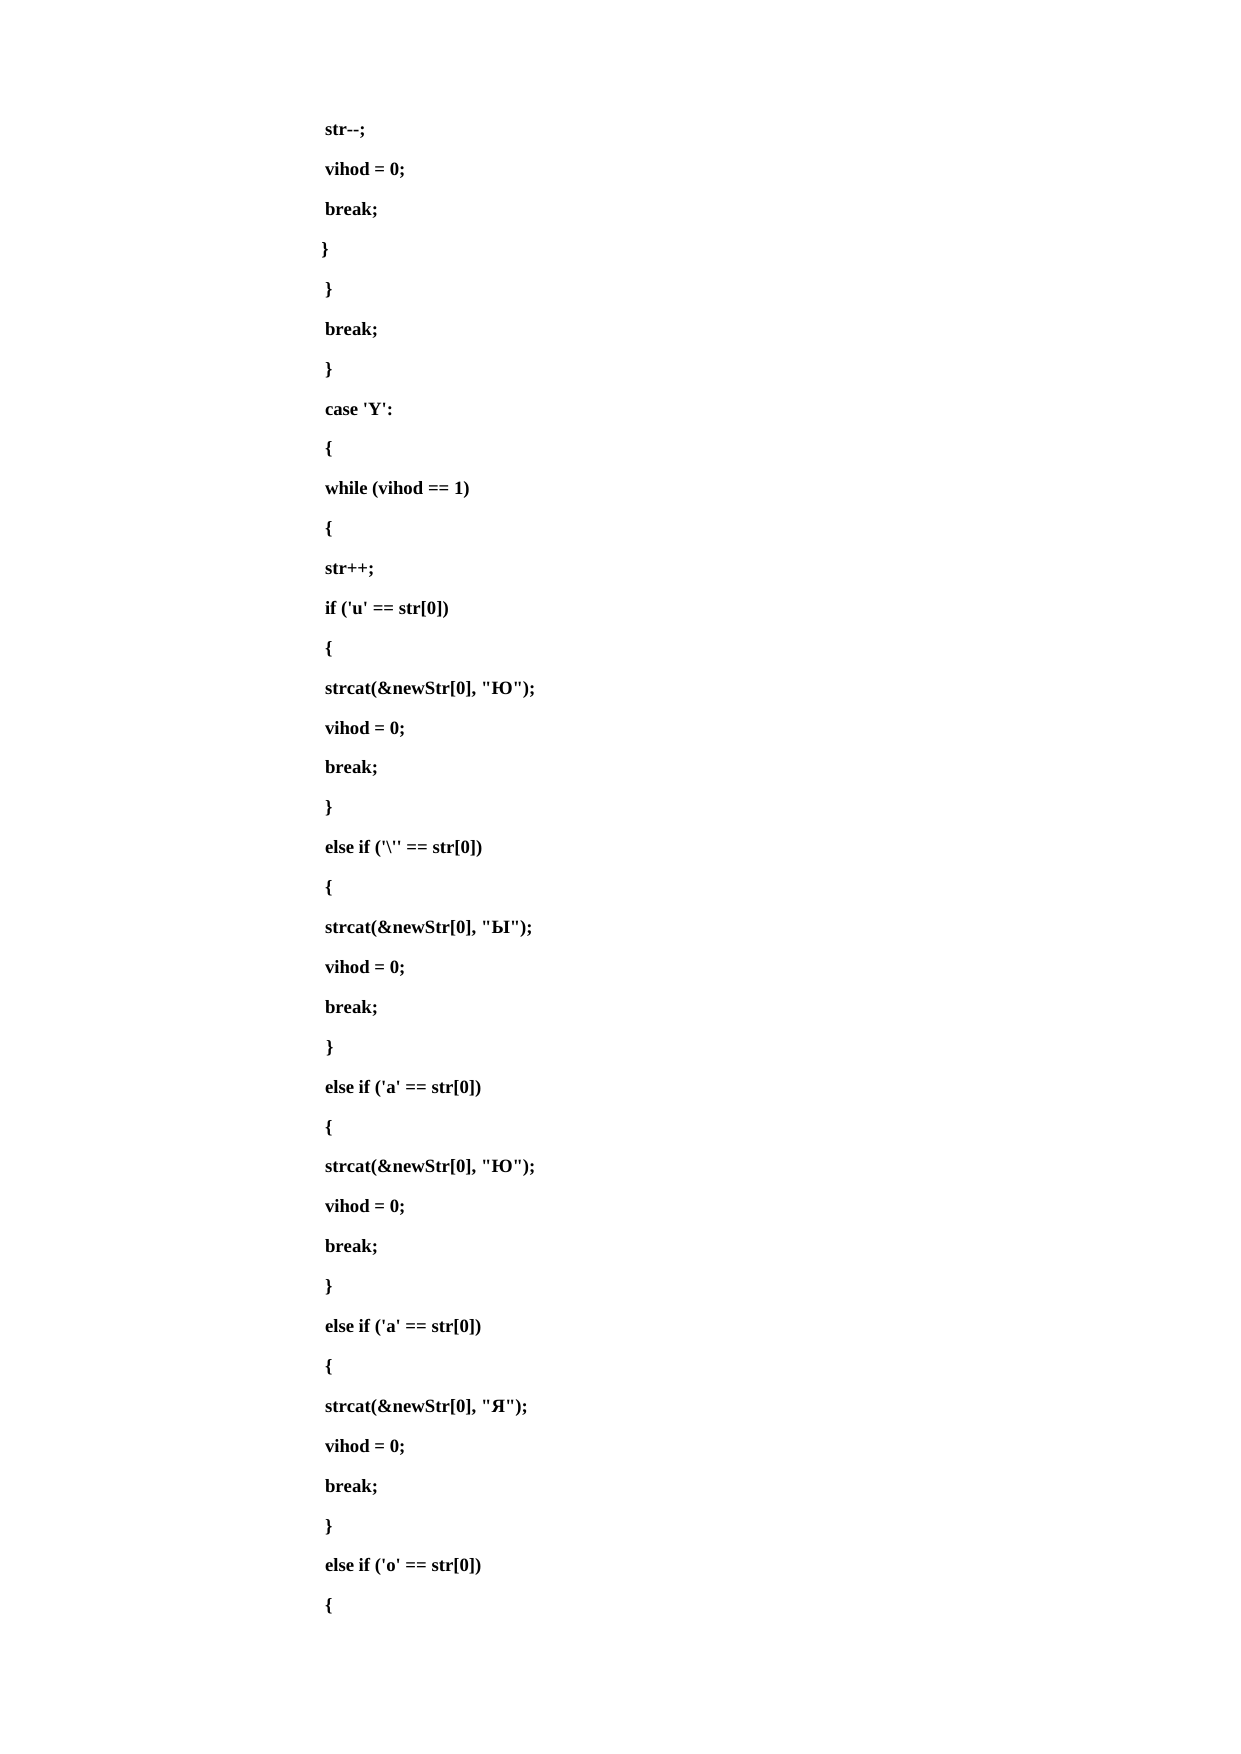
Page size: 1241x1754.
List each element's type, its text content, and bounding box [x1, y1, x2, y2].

text str--; [177, 118, 1152, 140]
text if ('u' == str[0]) [177, 597, 1152, 618]
text else if ('\'' == str[0]) [177, 836, 1152, 858]
text { [177, 517, 1152, 539]
text } [177, 278, 1152, 299]
text } [177, 796, 1152, 818]
text strcat(&newStr[0], "Ю"); [177, 1155, 1152, 1177]
text break; [177, 756, 1152, 778]
text { [177, 876, 1152, 898]
text break; [177, 1474, 1152, 1496]
text else if ('a' == str[0]) [177, 1315, 1152, 1337]
text { [177, 437, 1152, 459]
text vihod = 0; [177, 1435, 1152, 1456]
text } [177, 357, 1152, 379]
text { [177, 637, 1152, 658]
text str++; [177, 557, 1152, 578]
text { [177, 1355, 1152, 1376]
text break; [177, 1235, 1152, 1257]
text } [177, 1036, 1152, 1057]
text break; [177, 198, 1152, 219]
text break; [177, 996, 1152, 1017]
text { [177, 1594, 1152, 1616]
text } [177, 238, 1152, 259]
text else if ('a' == str[0]) [177, 1076, 1152, 1097]
text } [177, 1275, 1152, 1297]
text { [177, 1116, 1152, 1137]
text } [177, 1514, 1152, 1536]
text break; [177, 318, 1152, 339]
text vihod = 0; [177, 956, 1152, 977]
text vihod = 0; [177, 1195, 1152, 1217]
text vihod = 0; [177, 158, 1152, 179]
text strcat(&newStr[0], "Ы"); [177, 916, 1152, 938]
text strcat(&newStr[0], "Ю"); [177, 677, 1152, 698]
text vihod = 0; [177, 717, 1152, 738]
text case 'Y': [177, 397, 1152, 419]
text while (vihod == 1) [177, 477, 1152, 499]
text else if ('o' == str[0]) [177, 1554, 1152, 1576]
text strcat(&newStr[0], "Я"); [177, 1395, 1152, 1416]
